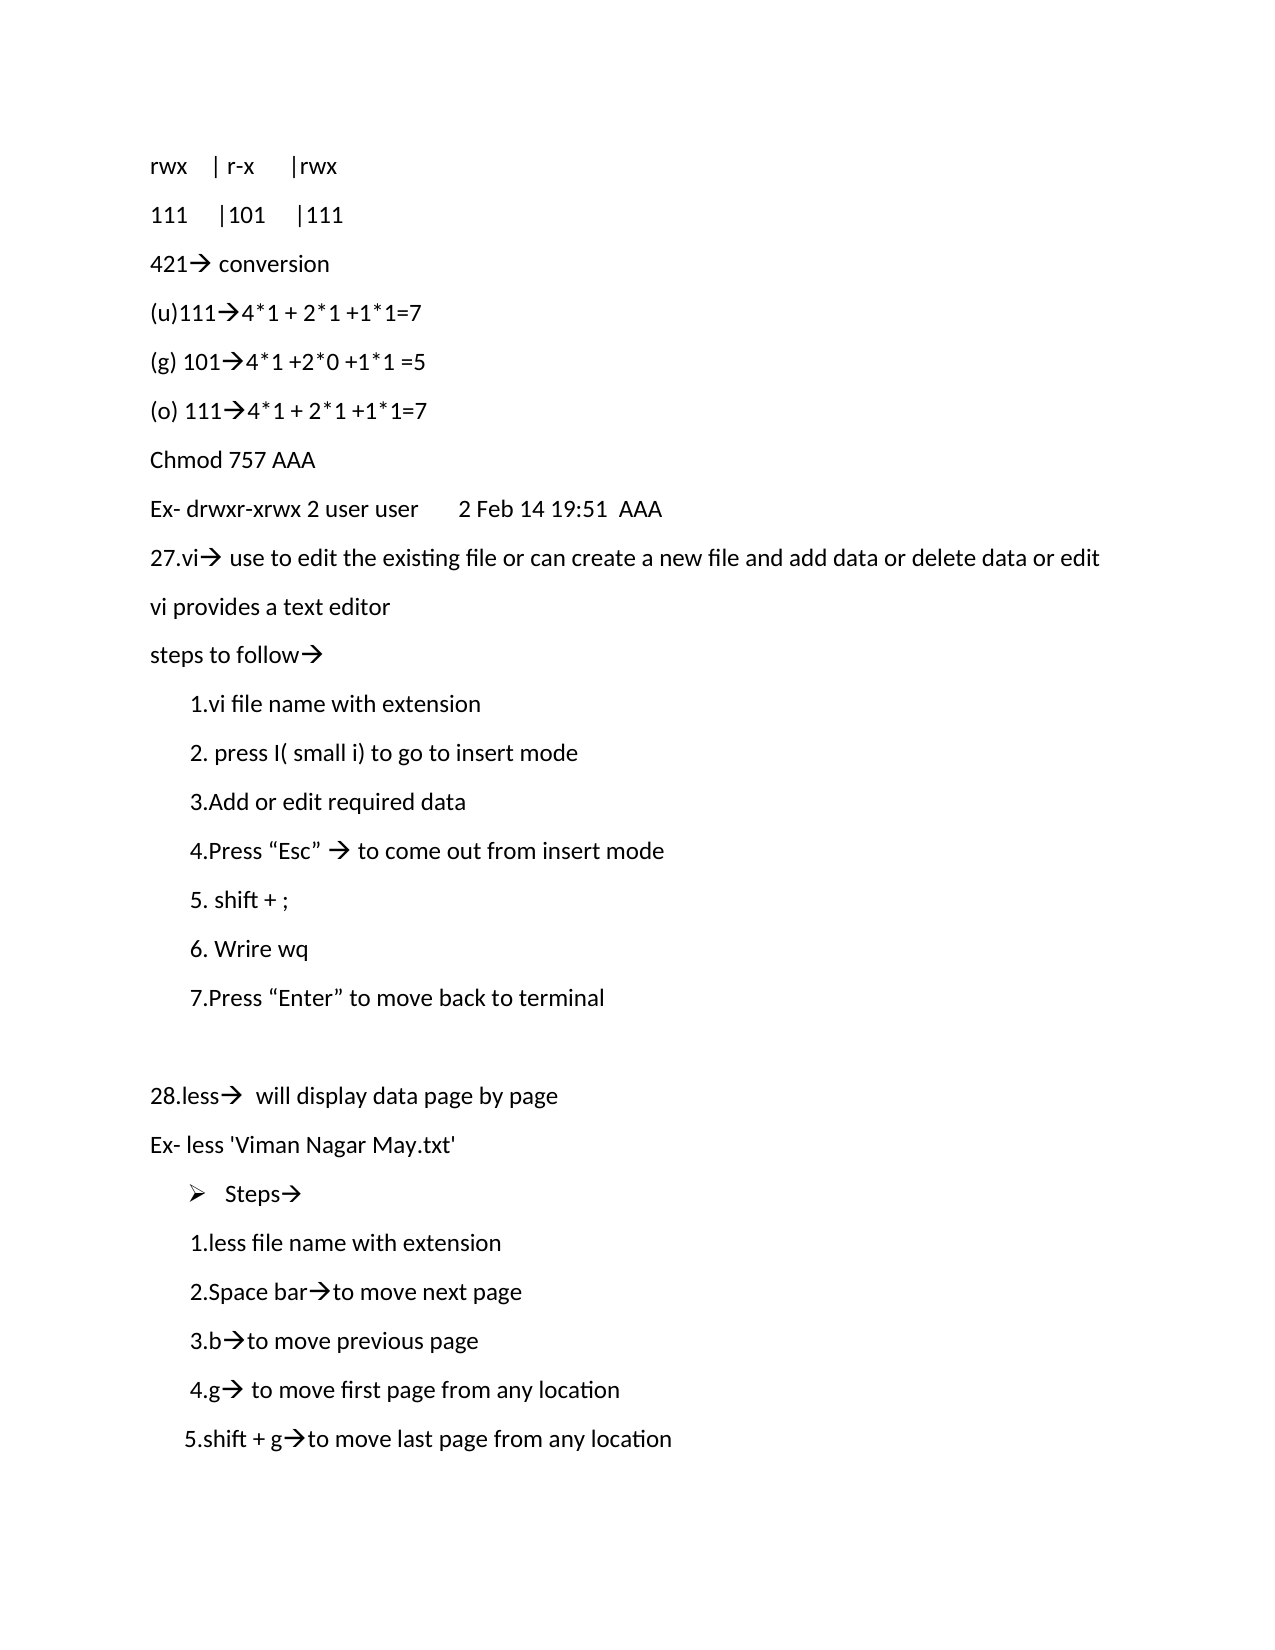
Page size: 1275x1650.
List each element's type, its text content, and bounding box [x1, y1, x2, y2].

text (o) 1114*1 + 2*1 +1*1=7 [150, 395, 1125, 425]
text 6. Wrire wq [150, 933, 1125, 964]
text (u)1114*1 + 2*1 +1*1=7 [150, 297, 1125, 327]
text 5.shift + gto move last page from any location [150, 1423, 1125, 1453]
text 1.vi file name with extension [150, 688, 1125, 719]
text 1.less file name with extension [150, 1227, 1125, 1258]
text 5. shift + ; [150, 884, 1125, 915]
text 4.g to move first page from any location [150, 1374, 1125, 1404]
text 7.Press “Enter” to move back to terminal [150, 982, 1125, 1013]
text 27.vi use to edit the existing file or can create a new file and add data or delete data or edit [150, 542, 1125, 572]
text 4.Press “Esc” to come out from insert mode [150, 835, 1125, 866]
text 111 |101 |111 [150, 199, 1125, 229]
text Ex- less 'Viman Nagar May.txt' [150, 1129, 1125, 1160]
text 3.bto move previous page [150, 1325, 1125, 1356]
text Ex- drwxr-xrwx 2 user user 2 Feb 14 19:51 AAA [150, 493, 1125, 523]
text rwx | r-x |rwx [150, 150, 1125, 181]
text 2. press I( small i) to go to insert mode [150, 737, 1125, 768]
text (g) 1014*1 +2*0 +1*1 =5 [150, 346, 1125, 376]
text 421 conversion [150, 248, 1125, 278]
text 2.Space barto move next page [150, 1276, 1125, 1307]
text Chmod 757 AAA [150, 444, 1125, 474]
text vi provides a text editor [150, 591, 1125, 621]
list Steps [187, 1178, 1125, 1209]
text steps to follow [150, 639, 1125, 670]
text 3.Add or edit required data [150, 786, 1125, 817]
text 28.less will display data page by page [150, 1080, 1125, 1111]
